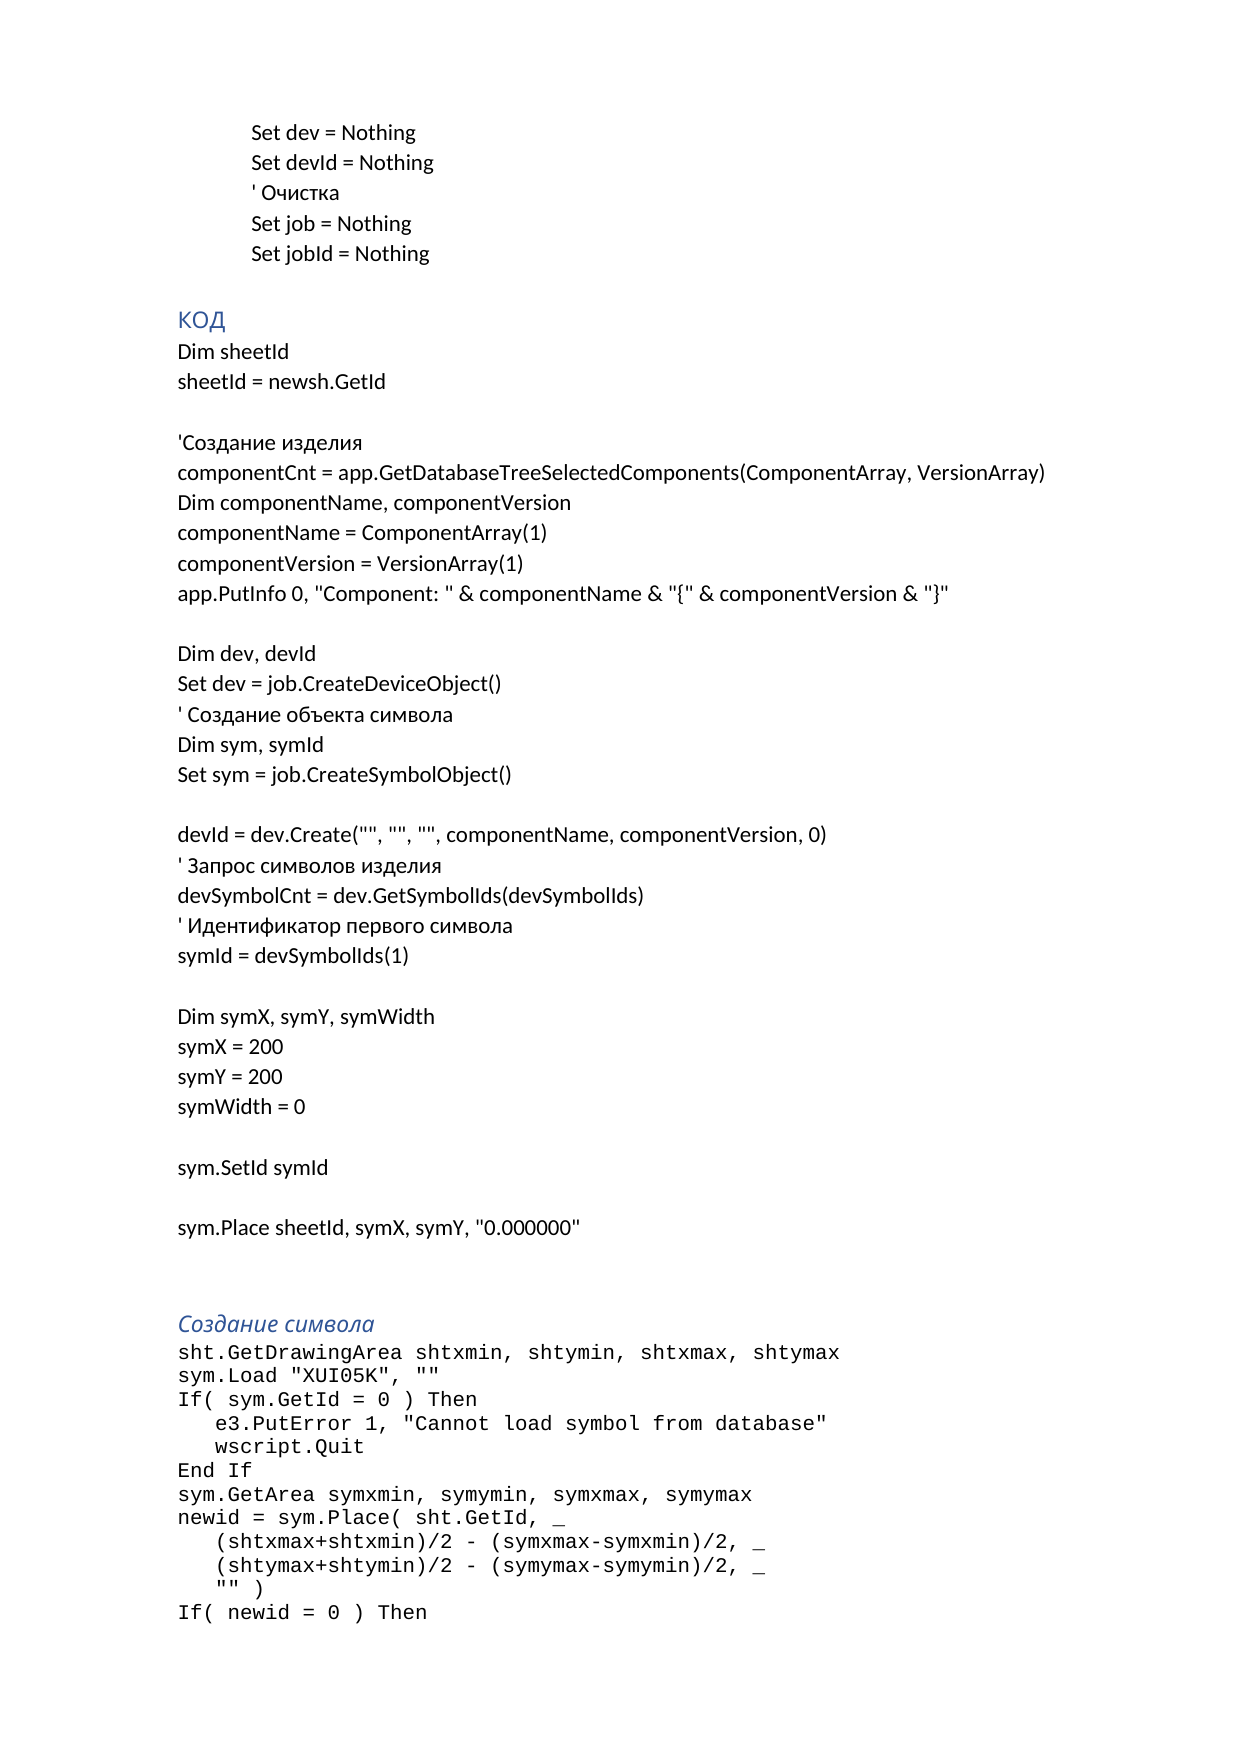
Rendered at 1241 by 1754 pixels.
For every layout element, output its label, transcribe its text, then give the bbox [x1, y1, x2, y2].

text sht.GetDrawingArea shtxmin, shtymin, shtxmax, shtymax [177, 1342, 1152, 1366]
text symY = 200 [177, 1062, 1152, 1090]
text If( newid = 0 ) Then [177, 1602, 1152, 1626]
text 'Создание изделия [177, 428, 1152, 456]
text Set jobId = Nothing [177, 239, 1152, 267]
text Set dev = Nothing [177, 118, 1152, 146]
text sym.SetId symId [177, 1153, 1152, 1181]
text sheetId = newsh.GetId [177, 367, 1152, 396]
text End If [177, 1460, 1152, 1484]
text newid = sym.Place( sht.GetId, _ [177, 1507, 1152, 1531]
text Set sym = job.CreateSymbolObject() [177, 760, 1152, 788]
text componentName = ComponentArray(1) [177, 518, 1152, 547]
text Set devId = Nothing [177, 148, 1152, 176]
text (shtymax+shtymin)/2 - (symymax-symymin)/2, _ [177, 1555, 1152, 1578]
text Set dev = job.CreateDeviceObject() [177, 669, 1152, 698]
text If( sym.GetId = 0 ) Then [177, 1389, 1152, 1413]
text ' Создание объекта символа [177, 700, 1152, 728]
text e3.PutError 1, "Cannot load symbol from database" [177, 1413, 1152, 1436]
text sym.GetArea symxmin, symymin, symxmax, symymax [177, 1484, 1152, 1507]
text ' Очистка [177, 178, 1152, 207]
text app.PutInfo 0, "Component: " & componentName & "{" & componentVersion & "}" [177, 579, 1152, 607]
text wscript.Quit [177, 1436, 1152, 1460]
text ' Идентификатор первого символа [177, 911, 1152, 939]
text symId = devSymbolIds(1) [177, 941, 1152, 969]
text Dim sheetId [177, 337, 1152, 365]
text Dim dev, devId [177, 639, 1152, 667]
text (shtxmax+shtxmin)/2 - (symxmax-symxmin)/2, _ [177, 1531, 1152, 1555]
text Dim symX, symY, symWidth [177, 1002, 1152, 1030]
text symX = 200 [177, 1032, 1152, 1060]
text componentVersion = VersionArray(1) [177, 549, 1152, 577]
text Dim componentName, componentVersion [177, 488, 1152, 516]
text sym.Place sheetId, symX, symY, "0.000000" [177, 1213, 1152, 1241]
text devSymbolCnt = dev.GetSymbolIds(devSymbolIds) [177, 881, 1152, 909]
text devId = dev.Create("", "", "", componentName, componentVersion, 0) [177, 821, 1152, 849]
text Set job = Nothing [177, 209, 1152, 237]
text componentCnt = app.GetDatabaseTreeSelectedComponents(ComponentArray, VersionArray) [177, 458, 1152, 486]
text sym.Load "XUI05K", "" [177, 1366, 1152, 1389]
subtitle КОД [177, 303, 1152, 335]
subtitle Создание символа [177, 1308, 1152, 1339]
text ' Запрос символов изделия [177, 851, 1152, 879]
text "" ) [177, 1578, 1152, 1602]
text Dim sym, symId [177, 730, 1152, 758]
text symWidth = 0 [177, 1092, 1152, 1121]
